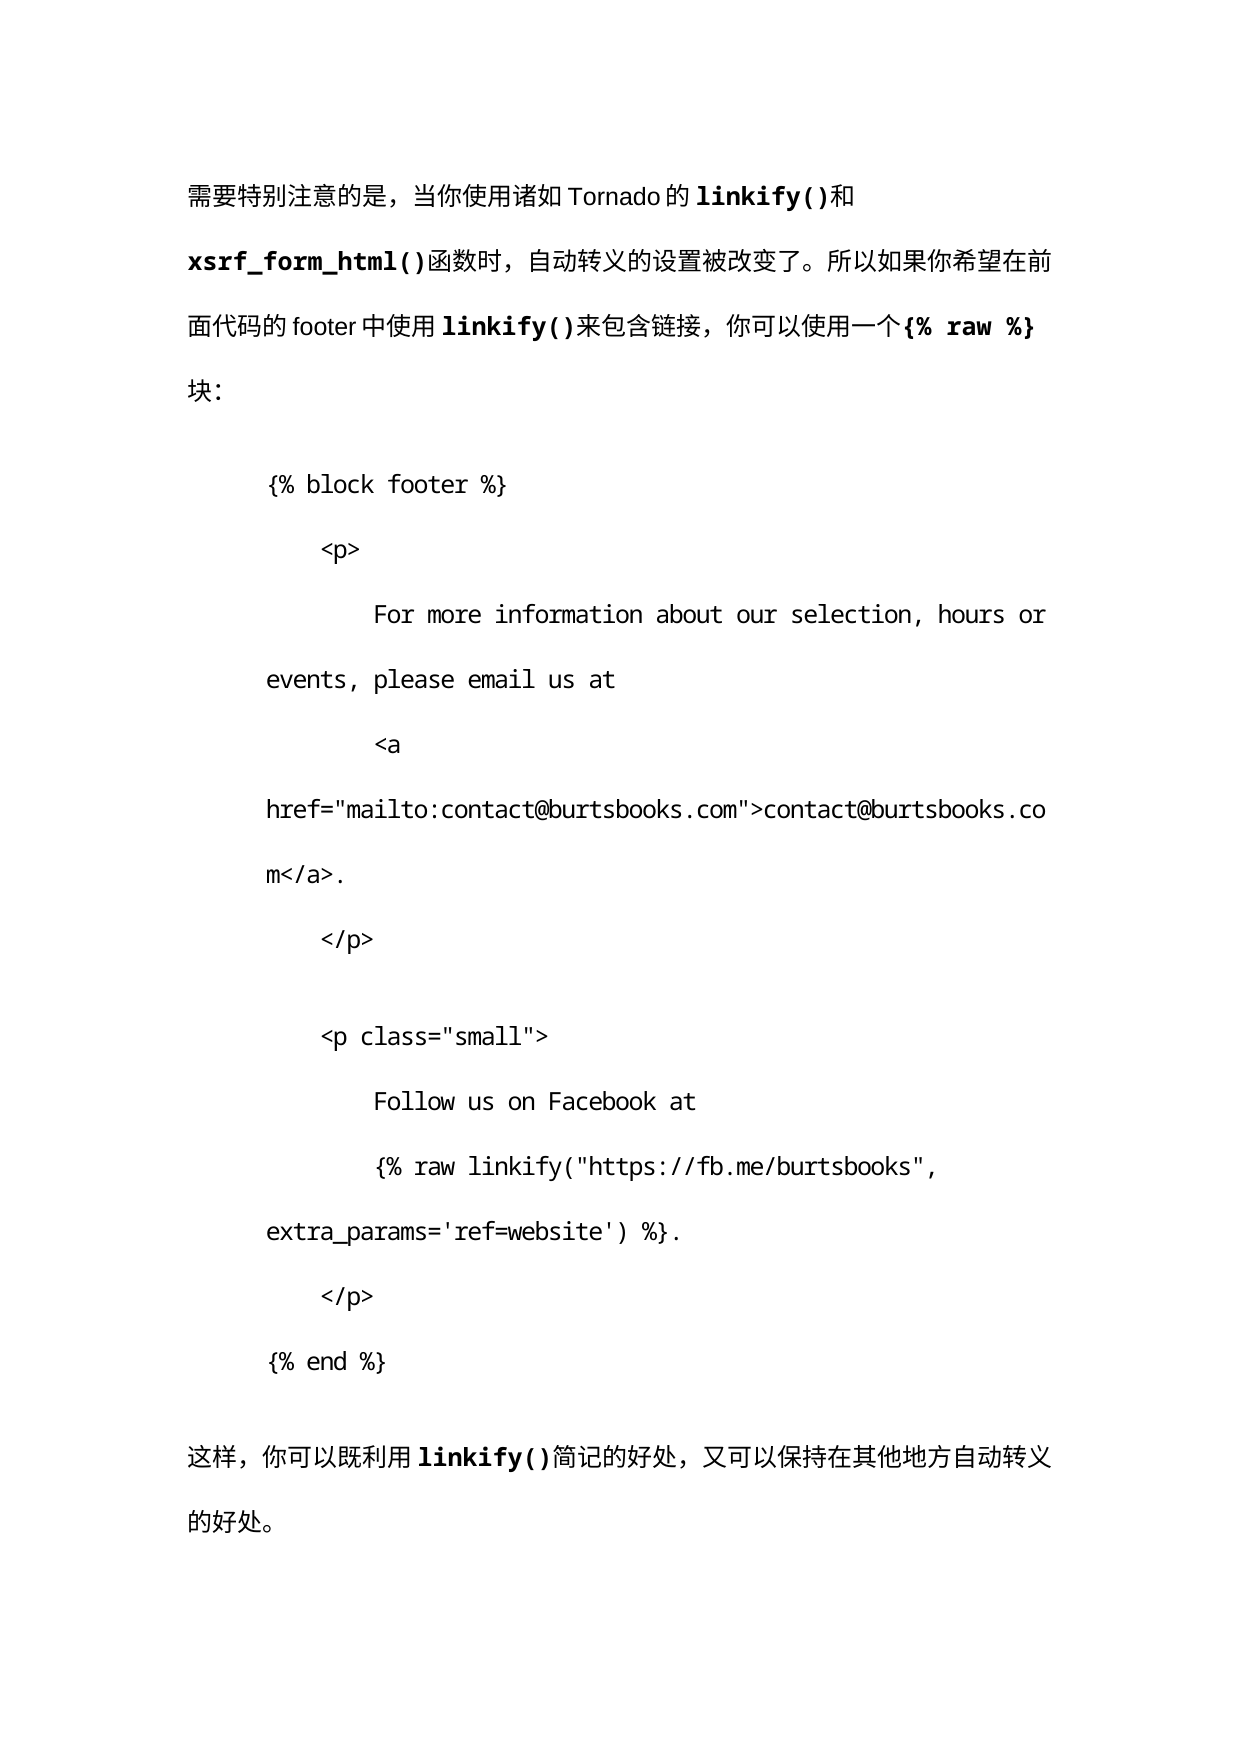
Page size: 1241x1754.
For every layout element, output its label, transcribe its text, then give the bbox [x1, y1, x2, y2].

text <p class="small"> [266, 1004, 1049, 1069]
text For more information about our selection, hours or events, please email us at [266, 581, 1049, 711]
text {% block footer %} [266, 451, 1049, 516]
text {% raw linkify("https://fb.me/burtsbooks", extra_params='ref=website') %}. [266, 1134, 1049, 1264]
text {% end %} [266, 1329, 1049, 1394]
text </p> [266, 906, 1049, 971]
text 这样，你可以既利用linkify()简记的好处，又可以保持在其他地方自动转义的好处。 [187, 1423, 1053, 1553]
text 需要特别注意的是，当你使用诸如Tornado的linkify()和xsrf_form_html()函数时，自动转义的设置被改变了。所以如果你希望在前面代码的footer中使用linkify()来包含链接，你可以使用一个{% raw %}块： [187, 162, 1053, 422]
text Follow us on Facebook at [266, 1069, 1049, 1134]
text <p> [266, 516, 1049, 581]
text </p> [266, 1264, 1049, 1329]
text <a href="mailto:contact@burtsbooks.com">contact@burtsbooks.com</a>. [266, 711, 1049, 906]
